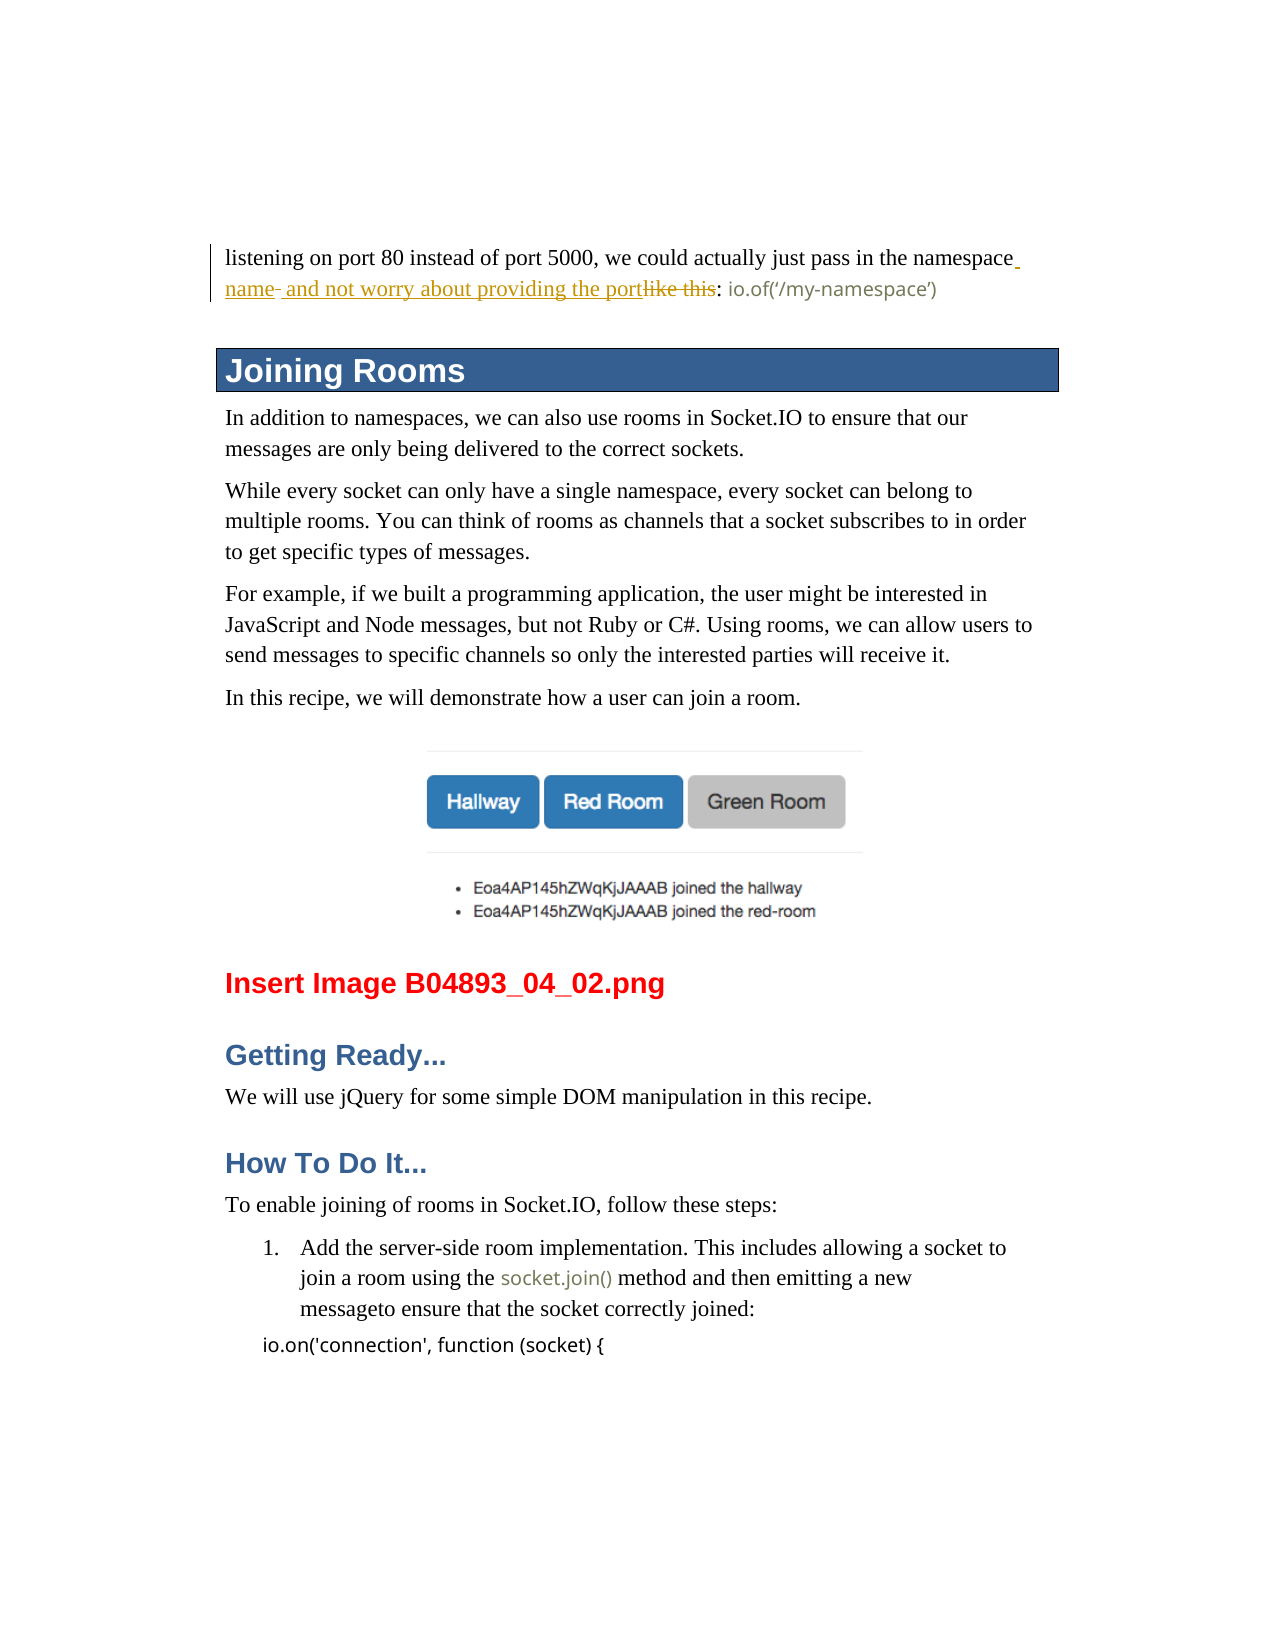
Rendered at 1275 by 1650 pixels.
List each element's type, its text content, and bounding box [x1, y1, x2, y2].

subtitle Getting Ready... [225, 1038, 1050, 1072]
text We will use jQuery for some simple DOM manipulation in this recipe. [225, 1083, 1050, 1109]
text In addition to namespaces, we can also use rooms in Socket.IO to ensure that our messages are only being delivered to the correct sockets. [225, 404, 1050, 461]
text For example, if we built a programming application, the user might be interested in JavaScript and Node messages, but not Ruby or C#. Using rooms, we can allow users to send messages to specific channels so only the interested parties will receive it. [225, 580, 1050, 667]
text Insert Image B04893_04_02.png [225, 966, 1050, 1000]
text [225, 244, 1050, 302]
text io.on('connection', function (socket) { [262, 1332, 1050, 1359]
subtitle Joining Rooms [217, 349, 1058, 391]
text In this recipe, we will demonstrate how a user can join a room. [225, 683, 1050, 710]
list Add the server-side room implementation. This includes allowing a socket to join a room using the socket.join() method and then emitting a new messageto ensure that the socket correctly joined: [262, 1234, 1012, 1322]
subtitle How To Do It... [225, 1146, 1050, 1180]
picture [412, 738, 863, 938]
text To enable joining of rooms in Socket.IO, follow these steps: [225, 1191, 1050, 1218]
text While every socket can only have a single namespace, every socket can belong to multiple rooms. You can think of rooms as channels that a socket subscribes to in order to get specific types of messages. [225, 477, 1050, 564]
